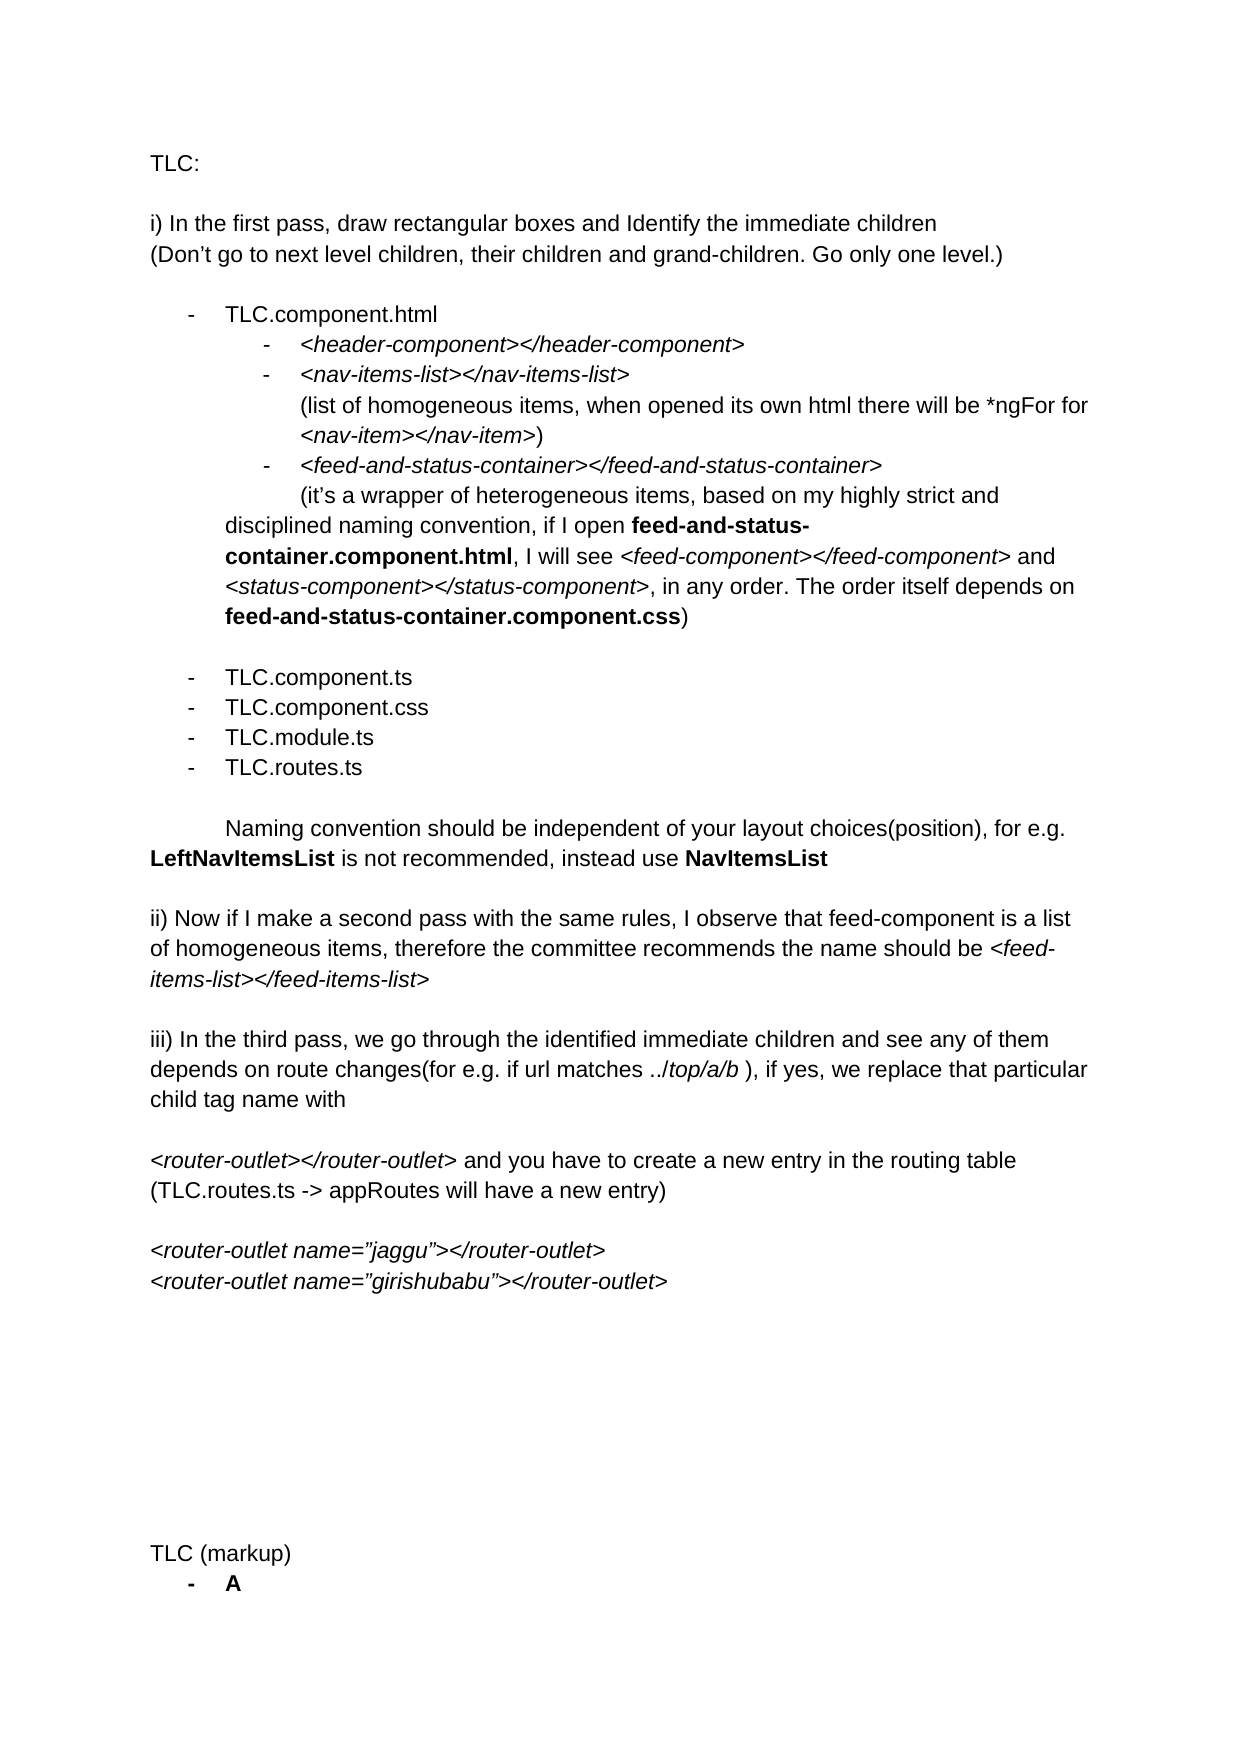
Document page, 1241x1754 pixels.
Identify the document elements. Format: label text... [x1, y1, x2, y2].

text TLC (markup) [150, 1539, 1090, 1566]
list <feed-and-status-container></feed-and-status-container> [262, 452, 1090, 478]
list TLC.module.ts [187, 724, 1090, 750]
list <nav-items-list></nav-items-list> [262, 361, 1090, 388]
list TLC.routes.ts [187, 754, 1090, 781]
text ii) Now if I make a second pass with the same rules, I observe that feed-component is a list of homogeneous items, therefore the committee recommends the name should be <feed-items-list></feed-items-list> [150, 905, 1090, 992]
list TLC.component.html [187, 301, 1090, 327]
text TLC: [150, 150, 1090, 176]
list A [187, 1570, 1090, 1596]
text <router-outlet name=”jaggu”></router-outlet> [150, 1237, 1090, 1264]
text <router-outlet name=”girishubabu”></router-outlet> [150, 1268, 1090, 1294]
text i) In the first pass, draw rectangular boxes and Identify the immediate children [150, 210, 1090, 237]
text <router-outlet></router-outlet> and you have to create a new entry in the routing table (TLC.routes.ts -> appRoutes will have a new entry) [150, 1147, 1090, 1203]
text Naming convention should be independent of your layout choices(position), for e.g. LeftNavItemsList is not recommended, instead use NavItemsList [150, 814, 1090, 871]
text (list of homogeneous items, when opened its own html there will be *ngFor for <nav-item></nav-item>) [300, 392, 1090, 448]
list <header-component></header-component> [262, 331, 1090, 358]
list TLC.component.ts [187, 663, 1090, 690]
text iii) In the third pass, we go through the identified immediate children and see any of them depends on route changes(for e.g. if url matches ../top/a/b ), if yes, we replace that particular child tag name with [150, 1026, 1090, 1113]
text (it’s a wrapper of heterogeneous items, based on my highly strict and disciplined naming convention, if I open feed-and-status-container.component.html, I will see <feed-component></feed-component> and <status-component></status-component>, in any order. The order itself depends on feed-and-status-container.component.css) [225, 482, 1090, 629]
text (Don’t go to next level children, their children and grand-children. Go only one level.) [150, 241, 1090, 267]
list TLC.component.css [187, 694, 1090, 720]
